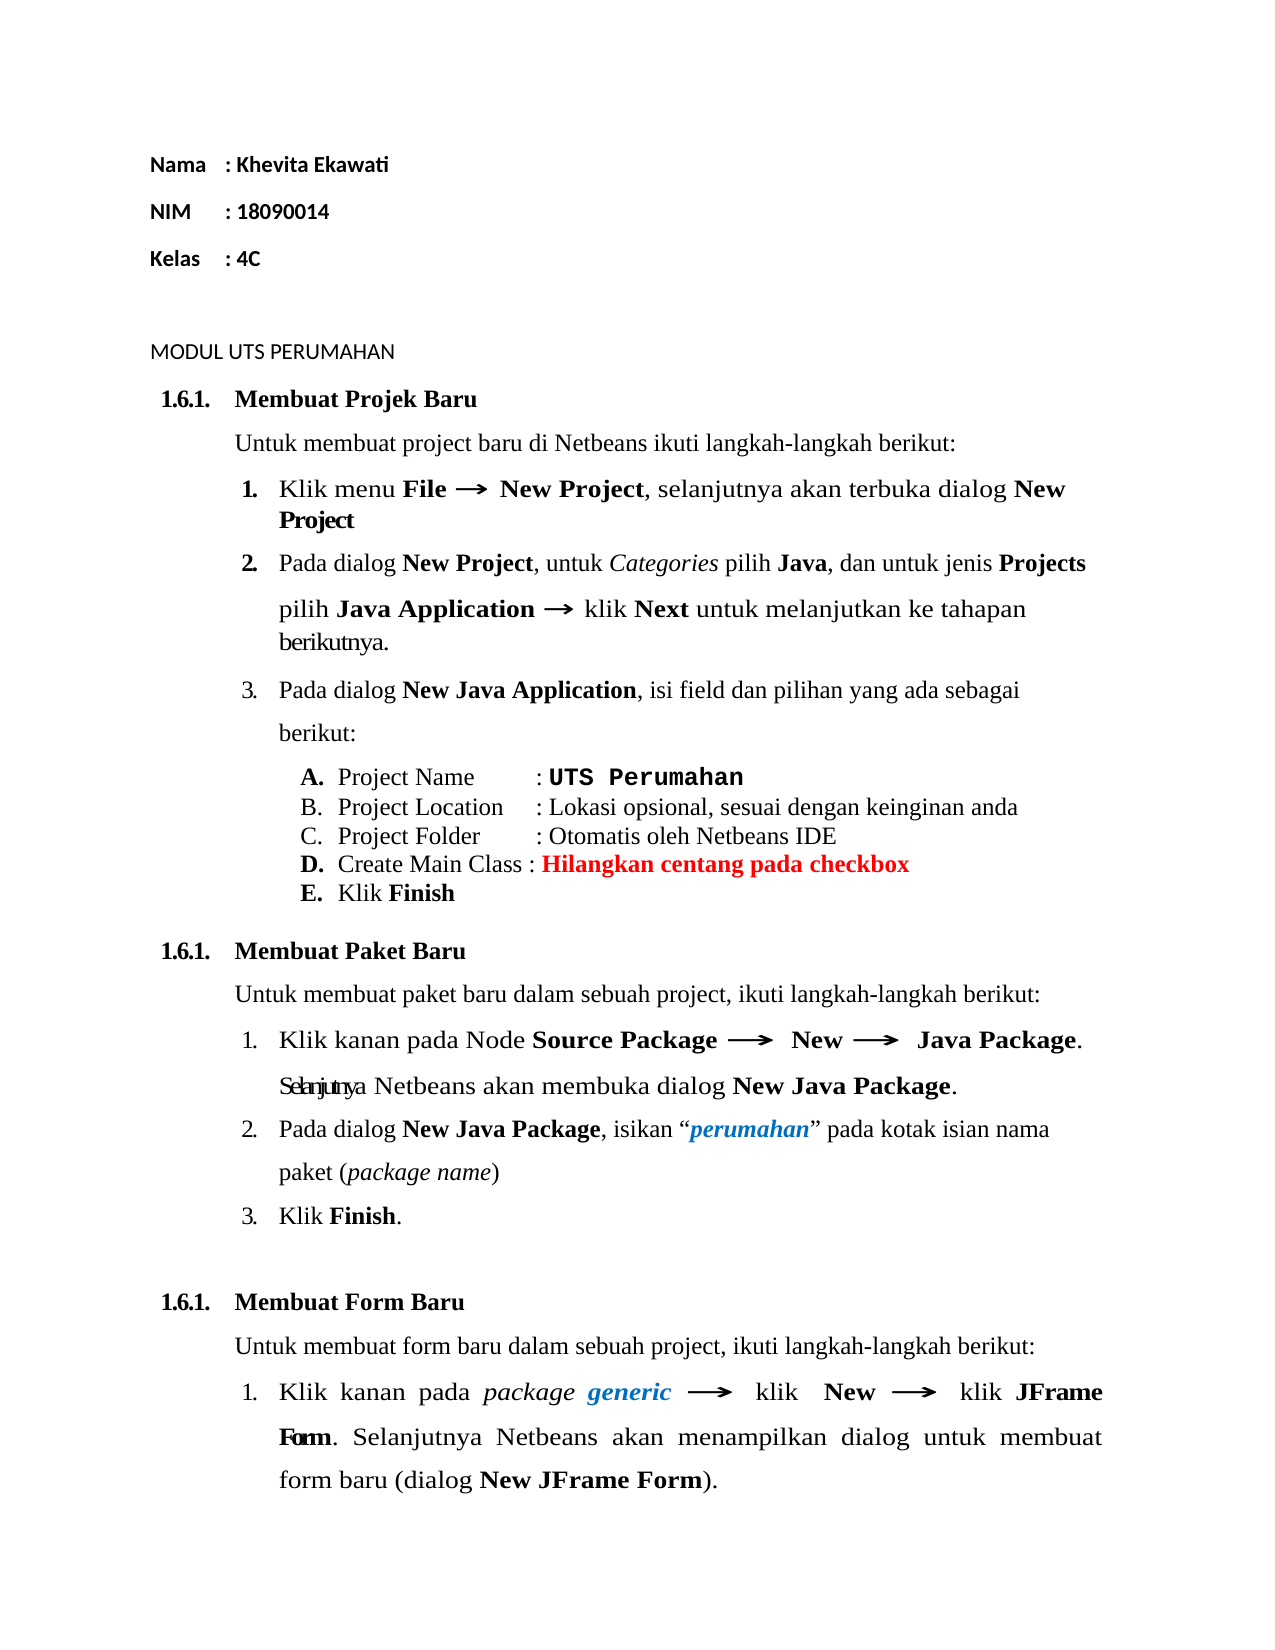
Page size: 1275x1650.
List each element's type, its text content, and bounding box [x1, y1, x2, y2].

list Membuat Projek Baru [160, 384, 1125, 413]
list Pada dialog New Java Application, isi field dan pilihan yang ada sebagai berikut: [241, 675, 1102, 747]
list Project Folder : Otomatis oleh Netbeans IDE [300, 821, 1125, 849]
list Pada dialog New Java Package, isikan “perumahan” pada kotak isian nama paket (package name) [241, 1114, 1102, 1186]
list Pada dialog New Project, untuk Categories pilih Java, dan untuk jenis Projects [241, 548, 1125, 576]
text Untuk membuat project baru di Netbeans ikuti langkah-langkah berikut: [234, 428, 1125, 456]
text Untuk membuat form baru dalam sebuah project, ikuti langkah-langkah berikut: [234, 1331, 1125, 1359]
text MODUL UTS PERUMAHAN [150, 337, 1125, 366]
list Project Name : UTS Perumahan [300, 762, 1125, 792]
text NIM : 18090014 [150, 197, 1125, 225]
text Kelas : 4C [150, 244, 1125, 272]
list Project Location : Lokasi opsional, sesuai dengan keinginan anda [300, 792, 1125, 821]
list Create Main Class : Hilangkan centang pada checkbox [300, 849, 1125, 878]
list Klik kanan pada Node Source Package → New → Java Package. Selanjutnya Netbeans akan membuka dialog New Java Package. [241, 1022, 1103, 1099]
list Klik Finish. [241, 1201, 1102, 1229]
text pilih Java Application → klik Next untuk melanjutkan ke tahapan berikutnya. [278, 591, 1125, 656]
text Untuk membuat paket baru dalam sebuah project, ikuti langkah-langkah berikut: [234, 979, 1125, 1008]
list Klik kanan pada package generic → klik New → klik JFrame Form. Selanjutnya Netbeans akan menampilkan dialog untuk membuat form baru (dialog New JFrame Form). [241, 1374, 1103, 1494]
text Nama : Khevita Ekawati [150, 150, 1125, 178]
list Klik menu File → New Project, selanjutnya akan terbuka dialog New Project [241, 471, 1125, 533]
list Klik Finish [300, 878, 1125, 907]
subtitle Membuat Form Baru [160, 1287, 1125, 1316]
subtitle Membuat Paket Baru [160, 936, 1125, 964]
